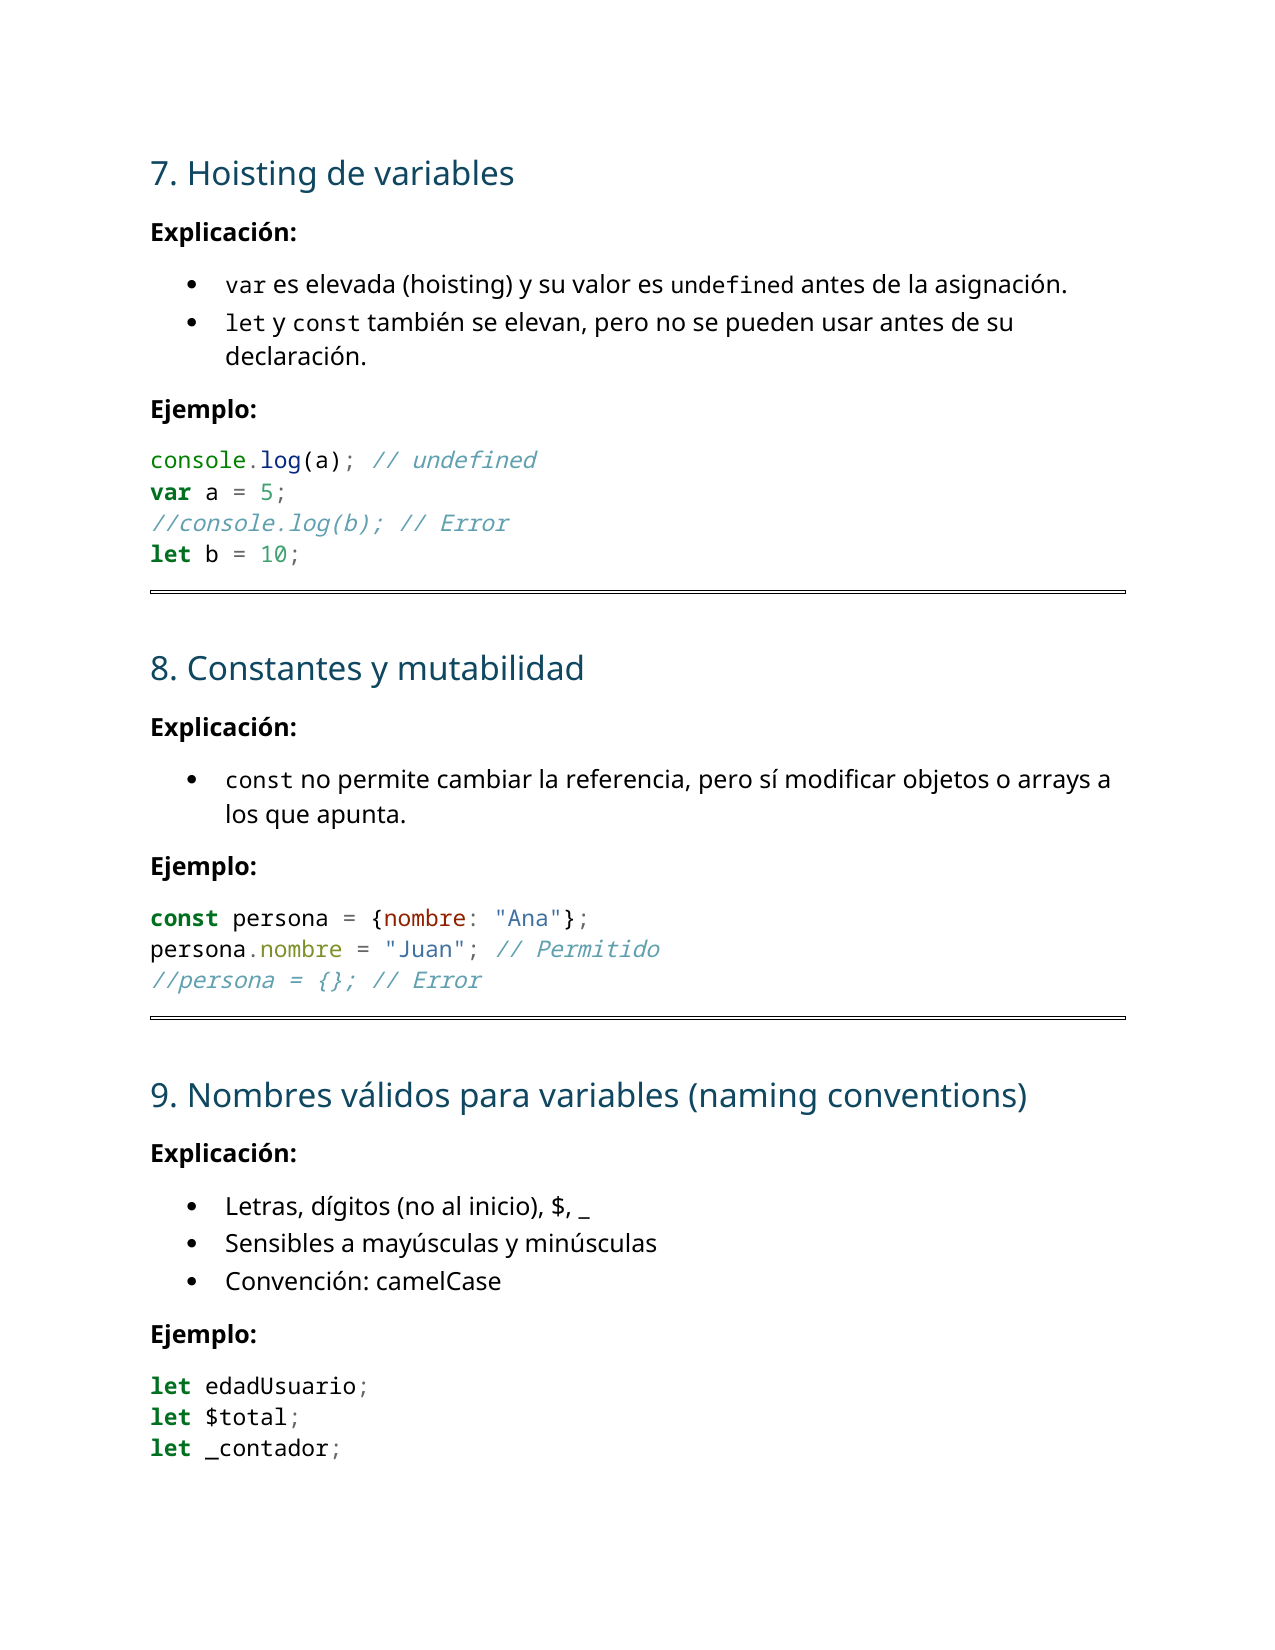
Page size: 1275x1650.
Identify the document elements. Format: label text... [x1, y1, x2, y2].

subtitle 8. Constantes y mutabilidad [150, 645, 1125, 691]
text Explicación: [150, 214, 1125, 248]
list const no permite cambiar la referencia, pero sí modificar objetos o arrays a los que apunta. [187, 762, 1125, 830]
list Sensibles a mayúsculas y minúsculas [187, 1226, 1125, 1260]
text console.log(a); // undefined var a = 5; //console.log(b); // Error let b = 10; [150, 444, 1125, 569]
list Letras, dígitos (no al inicio), $, _ [187, 1188, 1125, 1222]
text Ejemplo: [150, 392, 1125, 426]
list var es elevada (hoisting) y su valor es undefined antes de la asignación. [187, 267, 1125, 301]
text let edadUsuario; let $total; let _contador; [150, 1369, 1125, 1463]
text Explicación: [150, 709, 1125, 743]
list let y const también se elevan, pero no se pueden usar antes de su declaración. [187, 305, 1125, 373]
text Explicación: [150, 1136, 1125, 1169]
list Convención: camelCase [187, 1264, 1125, 1298]
text Ejemplo: [150, 1317, 1125, 1351]
subtitle 9. Nombres válidos para variables (naming conventions) [150, 1071, 1125, 1117]
subtitle 7. Hoisting de variables [150, 150, 1125, 195]
text const persona = {nombre: "Ana"}; persona.nombre = "Juan"; // Permitido //persona = {}; // Error [150, 902, 1125, 996]
text Ejemplo: [150, 849, 1125, 883]
